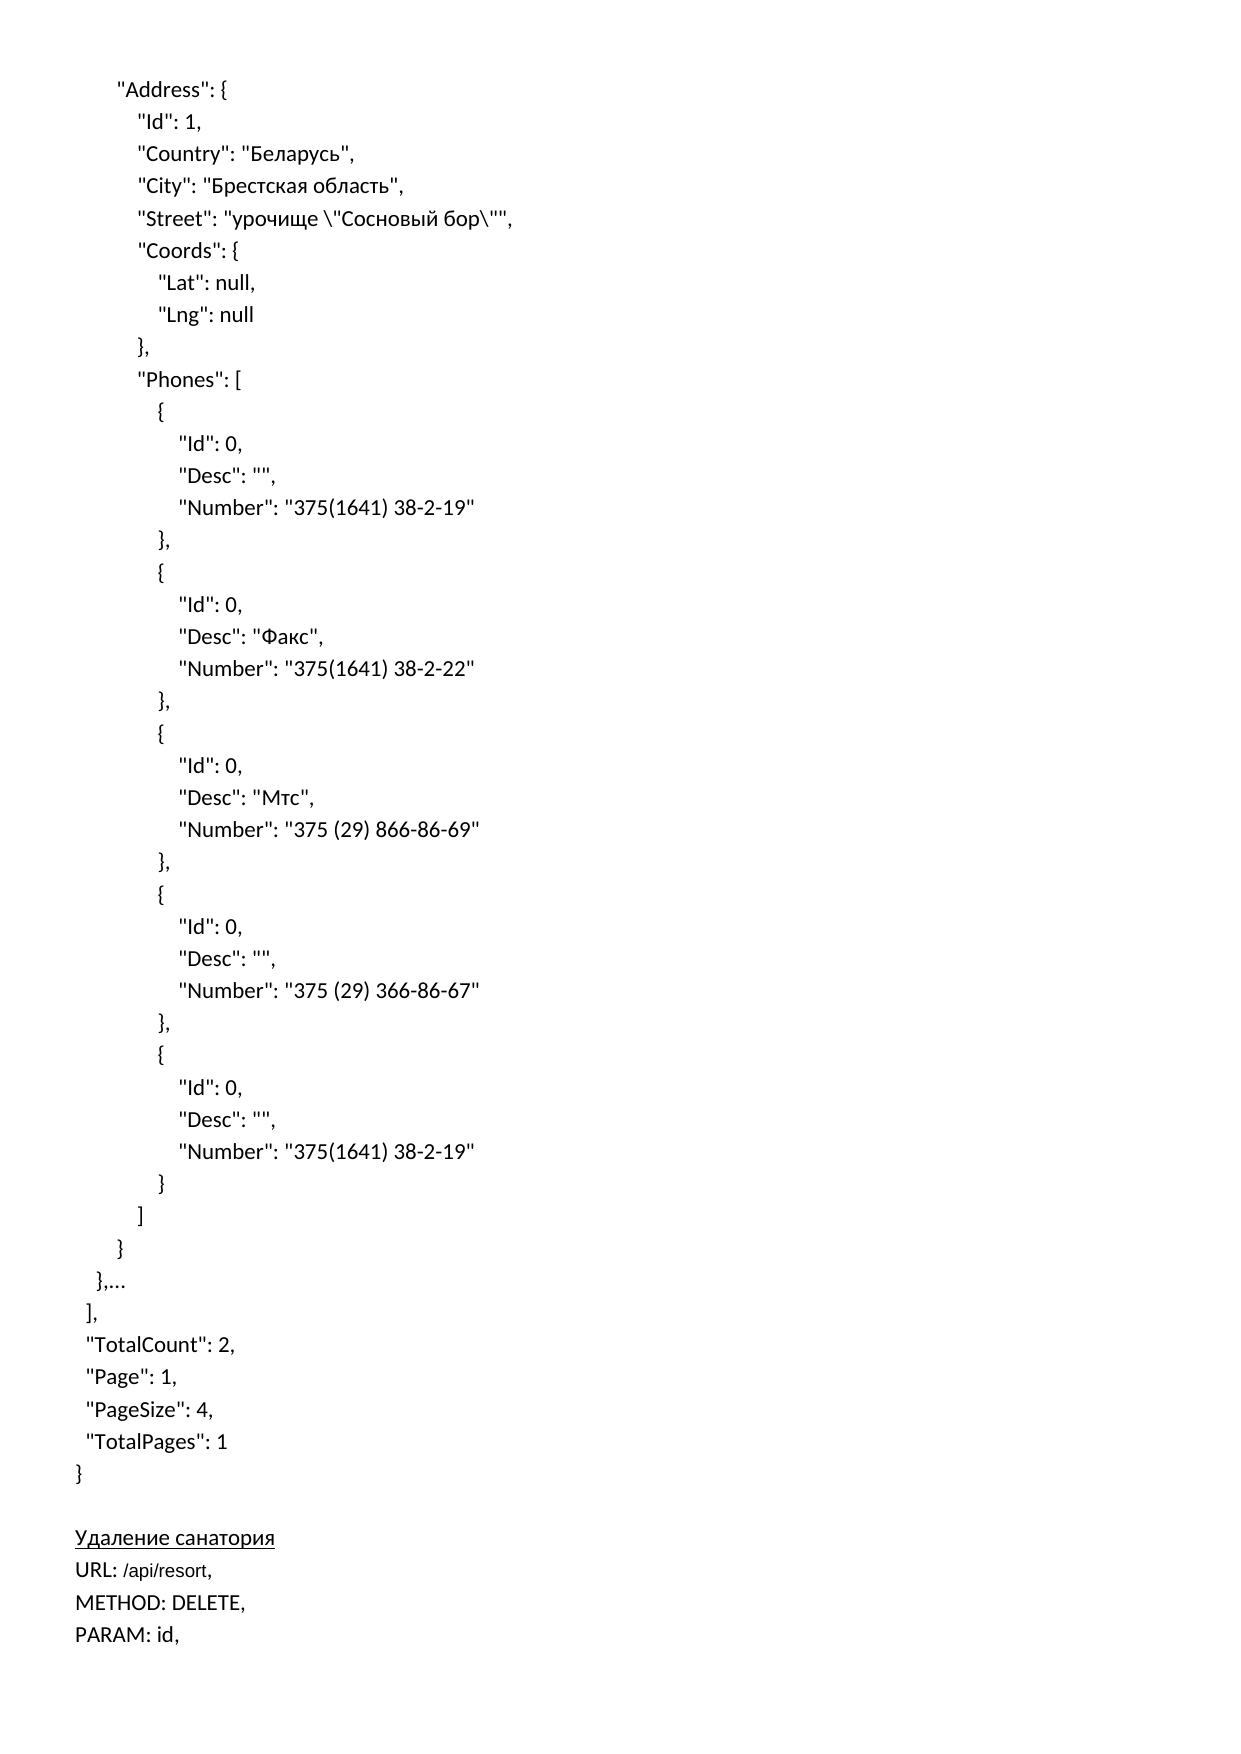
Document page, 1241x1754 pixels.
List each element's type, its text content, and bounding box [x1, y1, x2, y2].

text PARAM: id, [75, 1620, 1165, 1648]
text "Lat": null, [75, 268, 1165, 296]
text "Street": "урочище \"Сосновый бор\"", [75, 204, 1165, 232]
text } [75, 1234, 1165, 1262]
text "Id": 0, [75, 1073, 1165, 1101]
text Удаление санатория [75, 1523, 1165, 1551]
text "Id": 0, [75, 912, 1165, 940]
text } [75, 1459, 1165, 1487]
text "Desc": "", [75, 944, 1165, 972]
text "Page": 1, [75, 1362, 1165, 1391]
text "Desc": "", [75, 1105, 1165, 1133]
text ], [75, 1298, 1165, 1326]
text { [75, 397, 1165, 425]
text "Id": 0, [75, 751, 1165, 779]
text }, [75, 687, 1165, 714]
text "TotalPages": 1 [75, 1427, 1165, 1455]
text "Number": "375 (29) 366-86-67" [75, 976, 1165, 1004]
text "TotalCount": 2, [75, 1330, 1165, 1358]
text { [75, 719, 1165, 747]
text "Phones": [ [75, 365, 1165, 393]
text "Address": { [75, 75, 1165, 103]
text "Desc": "Мтс", [75, 783, 1165, 811]
text "Number": "375 (29) 866-86-69" [75, 815, 1165, 843]
text "Number": "375(1641) 38-2-22" [75, 654, 1165, 682]
text ] [75, 1202, 1165, 1229]
text },... [75, 1266, 1165, 1294]
text }, [75, 847, 1165, 876]
text "Country": "Беларусь", [75, 139, 1165, 167]
text "Id": 0, [75, 590, 1165, 618]
text URL: /api/resort, [75, 1556, 1165, 1584]
text { [75, 880, 1165, 908]
text } [75, 1169, 1165, 1197]
text "Desc": "", [75, 461, 1165, 489]
text "Number": "375(1641) 38-2-19" [75, 1137, 1165, 1165]
text "Coords": { [75, 236, 1165, 264]
text "Desc": "Факс", [75, 622, 1165, 650]
text { [75, 558, 1165, 586]
text "Id": 0, [75, 429, 1165, 457]
text }, [75, 1008, 1165, 1036]
text }, [75, 526, 1165, 554]
text "Number": "375(1641) 38-2-19" [75, 493, 1165, 521]
text { [75, 1041, 1165, 1069]
text "PageSize": 4, [75, 1395, 1165, 1423]
text "Lng": null [75, 300, 1165, 328]
text }, [75, 332, 1165, 361]
text "City": "Брестская область", [75, 172, 1165, 199]
text "Id": 1, [75, 107, 1165, 135]
text METHOD: DELETE, [75, 1588, 1165, 1616]
